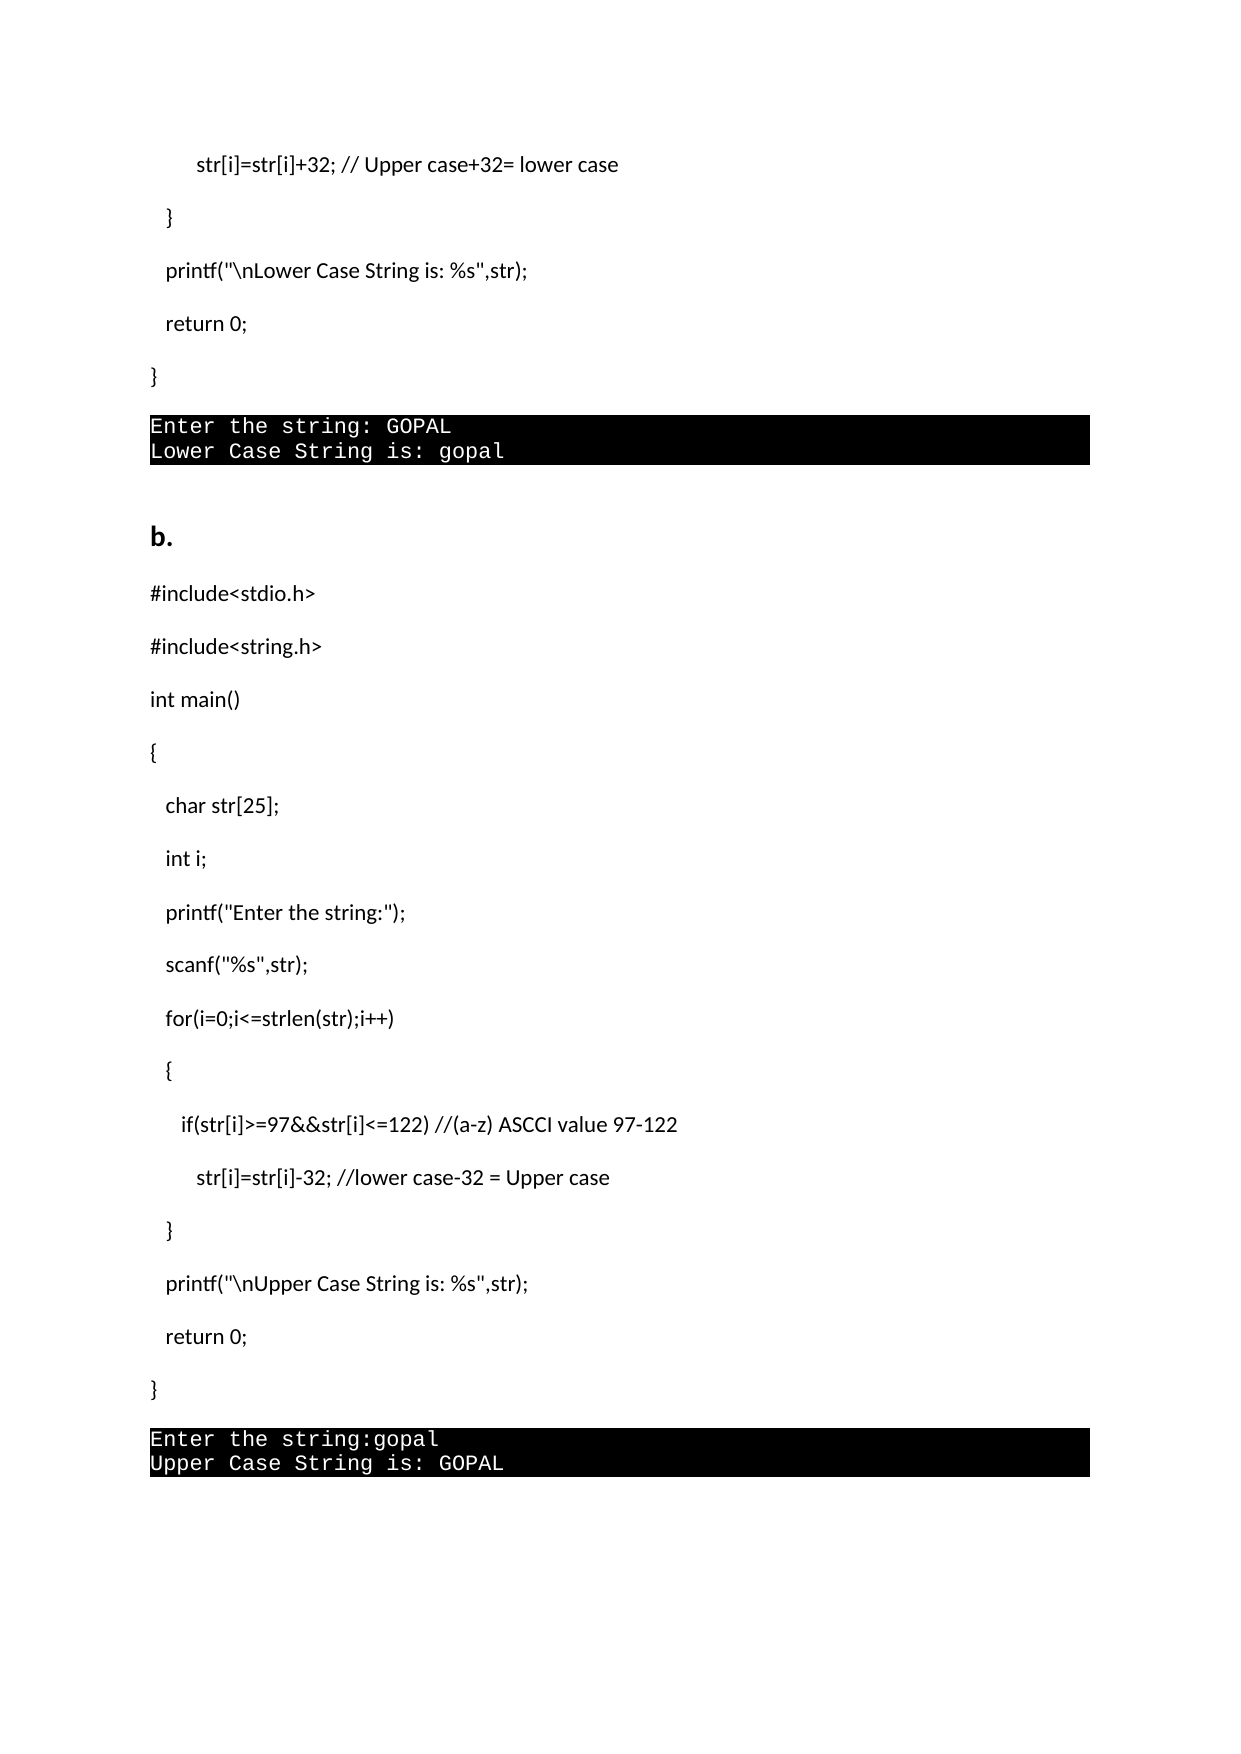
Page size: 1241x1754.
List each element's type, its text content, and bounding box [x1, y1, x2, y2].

text scanf("%s",str); [150, 951, 1090, 979]
text int i; [150, 844, 1090, 873]
text printf("\nUpper Case String is: %s",str); [150, 1269, 1090, 1297]
text #include<string.h> [150, 632, 1090, 661]
text return 0; [150, 1322, 1090, 1350]
text #include<stdio.h> [150, 579, 1090, 607]
text b. [150, 518, 1090, 553]
text printf("\nLower Case String is: %s",str); [150, 256, 1090, 284]
text Enter the string:gopal Upper Case String is: GOPAL [150, 1428, 1090, 1477]
text str[i]=str[i]+32; // Upper case+32= lower case [150, 150, 1090, 178]
text { [150, 738, 1090, 767]
text for(i=0;i<=strlen(str);i++) [150, 1004, 1090, 1032]
text { [150, 1057, 1090, 1085]
text if(str[i]>=97&&str[i]<=122) //(a-z) ASCCI value 97-122 [150, 1110, 1090, 1138]
text } [150, 1216, 1090, 1244]
text } [150, 203, 1090, 231]
text int main() [150, 686, 1090, 713]
text } [150, 362, 1090, 390]
text char str[25]; [150, 792, 1090, 819]
text printf("Enter the string:"); [150, 898, 1090, 926]
text str[i]=str[i]-32; //lower case-32 = Upper case [150, 1163, 1090, 1191]
text Enter the string: GOPAL Lower Case String is: gopal [150, 415, 1090, 465]
text } [150, 1375, 1090, 1403]
text return 0; [150, 309, 1090, 337]
